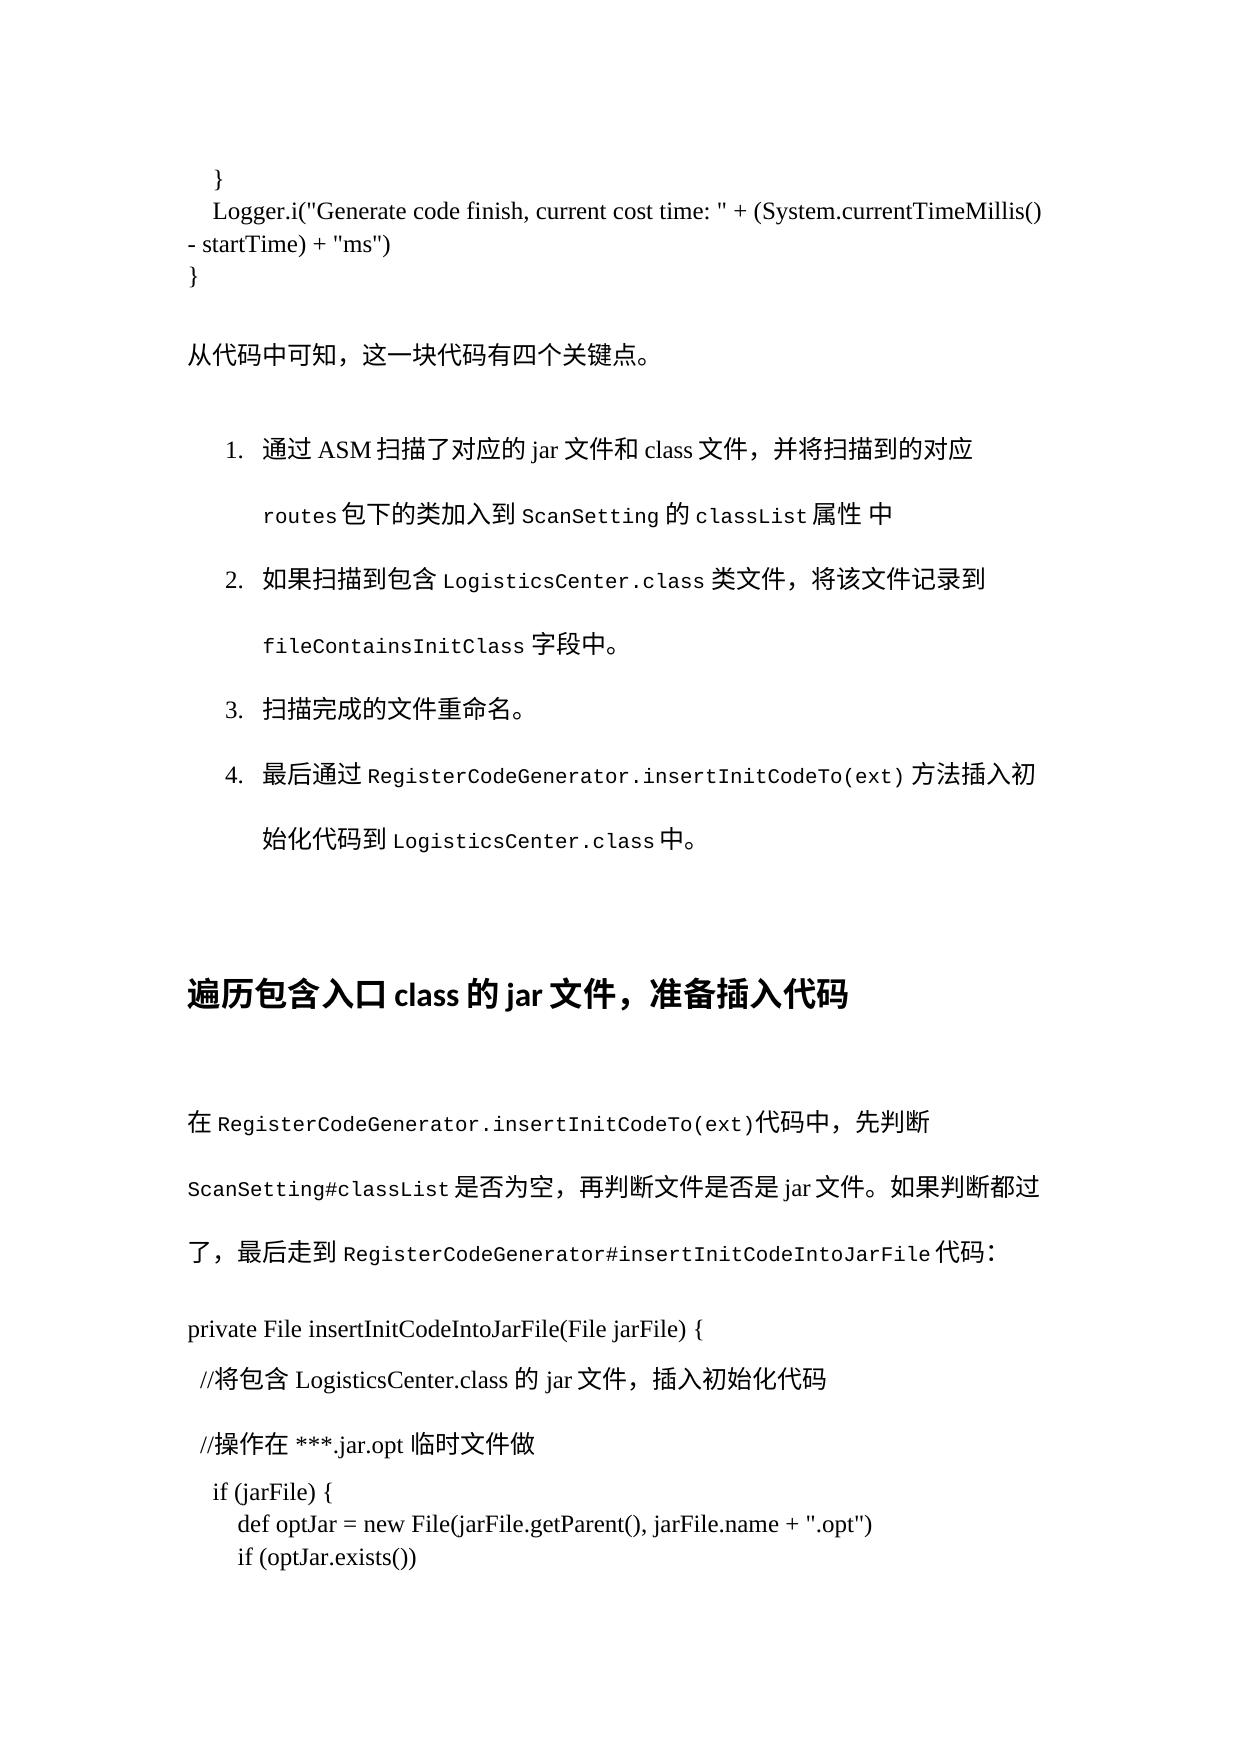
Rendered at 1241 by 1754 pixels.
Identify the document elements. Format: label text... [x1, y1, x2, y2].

list 通过ASM扫描了对应的jar 文件和class文件，并将扫描到的对应routes包下的类加入到ScanSetting 的classList属性 中 [225, 415, 1053, 545]
text private File insertInitCodeIntoJarFile(File jarFile) { [187, 1312, 1053, 1345]
text 从代码中可知，这一块代码有四个关键点。 [187, 321, 1053, 386]
text Logger.i("Generate code finish, current cost time: " + (System.currentTimeMillis() - startTime) + "ms") [187, 194, 1053, 259]
text def optJar = new File(jarFile.getParent(), jarFile.name + ".opt") [187, 1507, 1053, 1540]
list 扫描完成的文件重命名。 [225, 675, 1053, 740]
text if (optJar.exists()) [187, 1540, 1053, 1572]
text 在RegisterCodeGenerator.insertInitCodeTo(ext)代码中，先判断ScanSetting#classList是否为空，再判断文件是否是jar文件。如果判断都过了，最后走到 RegisterCodeGenerator#insertInitCodeIntoJarFile代码： [187, 1088, 1053, 1283]
subtitle 遍历包含入口class的jar文件，准备插入代码 [187, 959, 1053, 1024]
list 如果扫描到包含LogisticsCenter.class 类文件，将该文件记录到fileContainsInitClass 字段中。 [225, 545, 1053, 675]
text //操作在 ***.jar.opt 临时文件做 [187, 1410, 1053, 1475]
text } [187, 162, 1053, 194]
text if (jarFile) { [187, 1475, 1053, 1507]
list 最后通过RegisterCodeGenerator.insertInitCodeTo(ext) 方法插入初始化代码到LogisticsCenter.class中。 [225, 740, 1053, 870]
text } [187, 259, 1053, 292]
text //将包含 LogisticsCenter.class 的 jar文件，插入初始化代码 [187, 1345, 1053, 1410]
